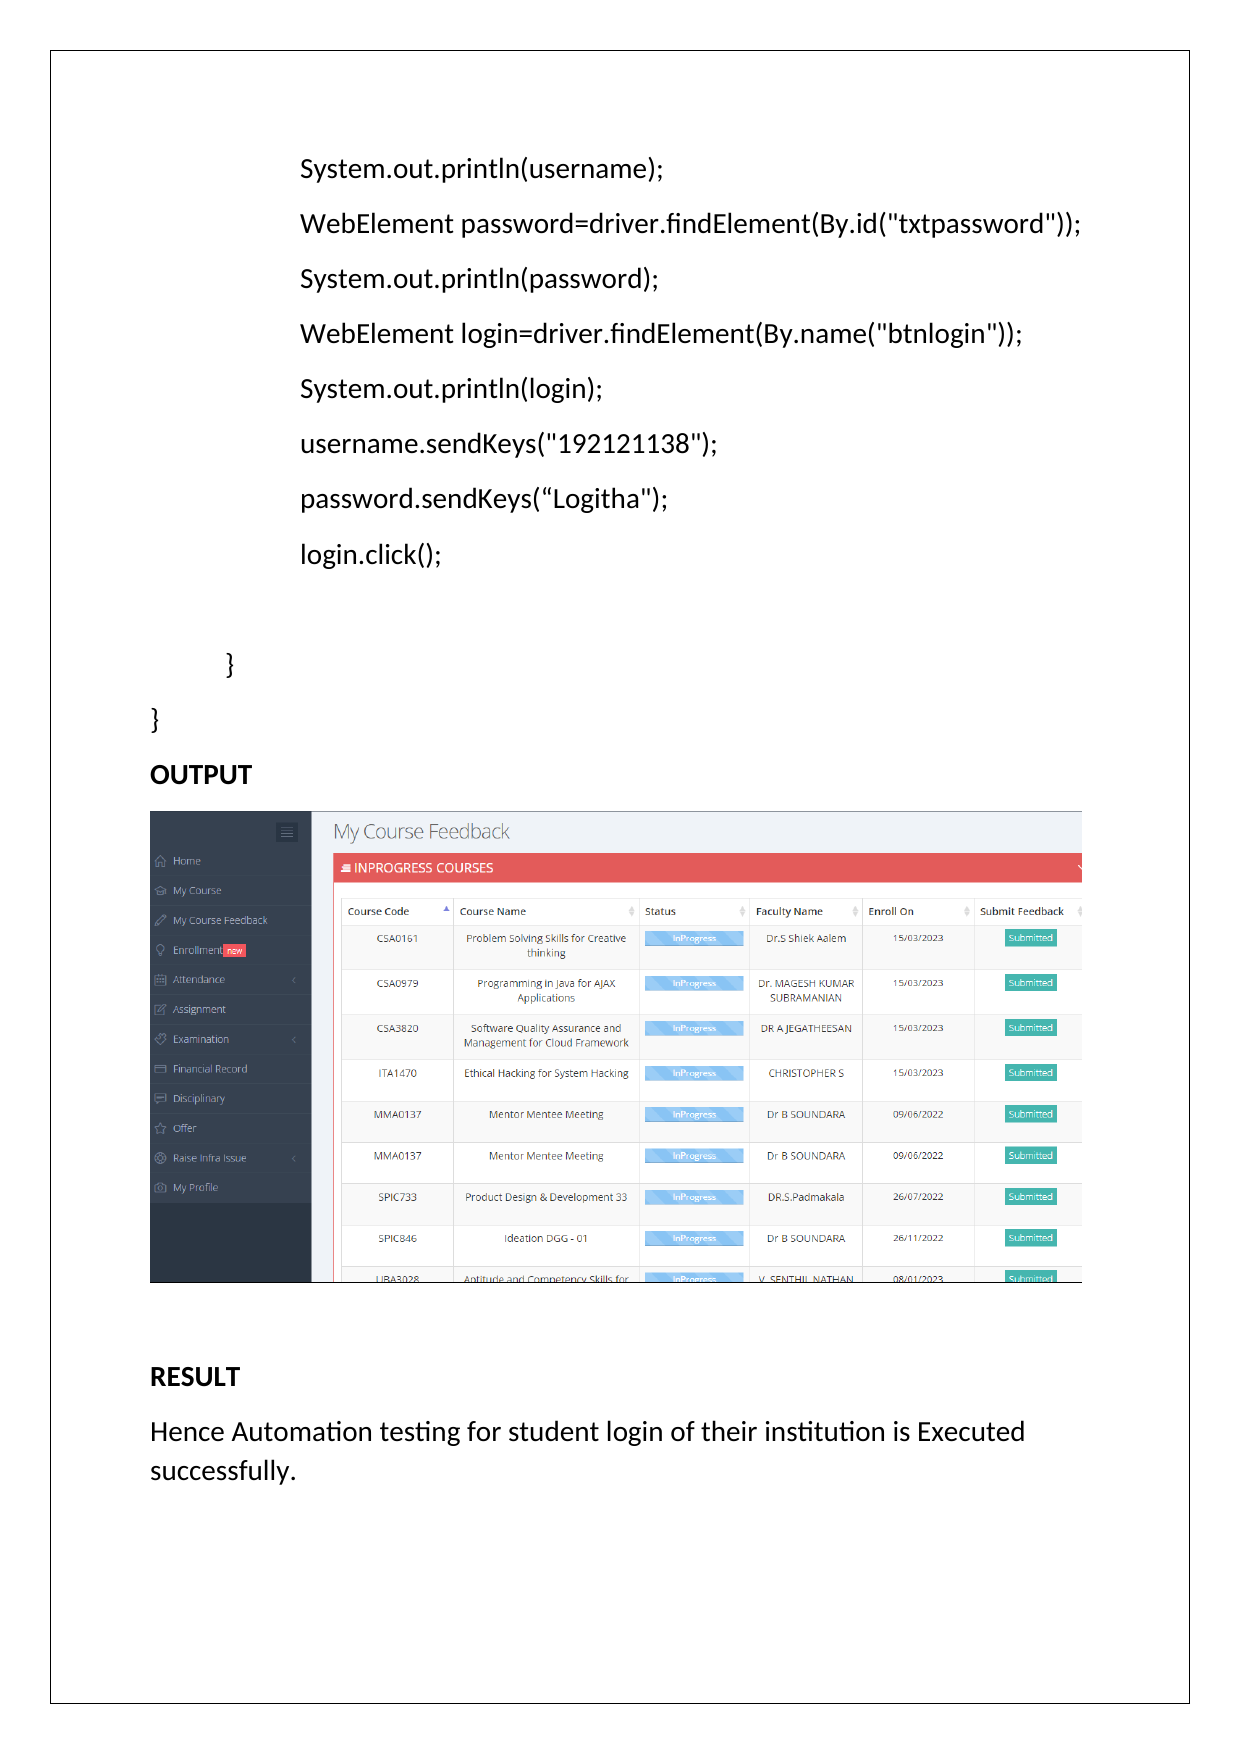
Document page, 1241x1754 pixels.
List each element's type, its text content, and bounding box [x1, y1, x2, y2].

text System.out.println(username); [150, 150, 1090, 186]
text } [150, 646, 1090, 682]
text } [150, 701, 1090, 737]
text login.click(); [150, 536, 1090, 571]
text Hence Automation testing for student login of their institution is Executed successfully. [150, 1413, 1090, 1487]
text password.sendKeys(“Logitha"); [150, 481, 1090, 516]
text WebElement password=driver.findElement(By.id("txtpassword")); [150, 205, 1090, 241]
picture [150, 811, 1082, 1283]
text WebElement login=driver.findElement(By.name("btnlogin")); [150, 315, 1090, 351]
text username.sendKeys("192121138"); [150, 426, 1090, 461]
text System.out.println(password); [150, 260, 1090, 296]
text OUTPUT [150, 756, 1090, 792]
text RESULT [150, 1358, 1090, 1394]
text System.out.println(login); [150, 370, 1090, 406]
